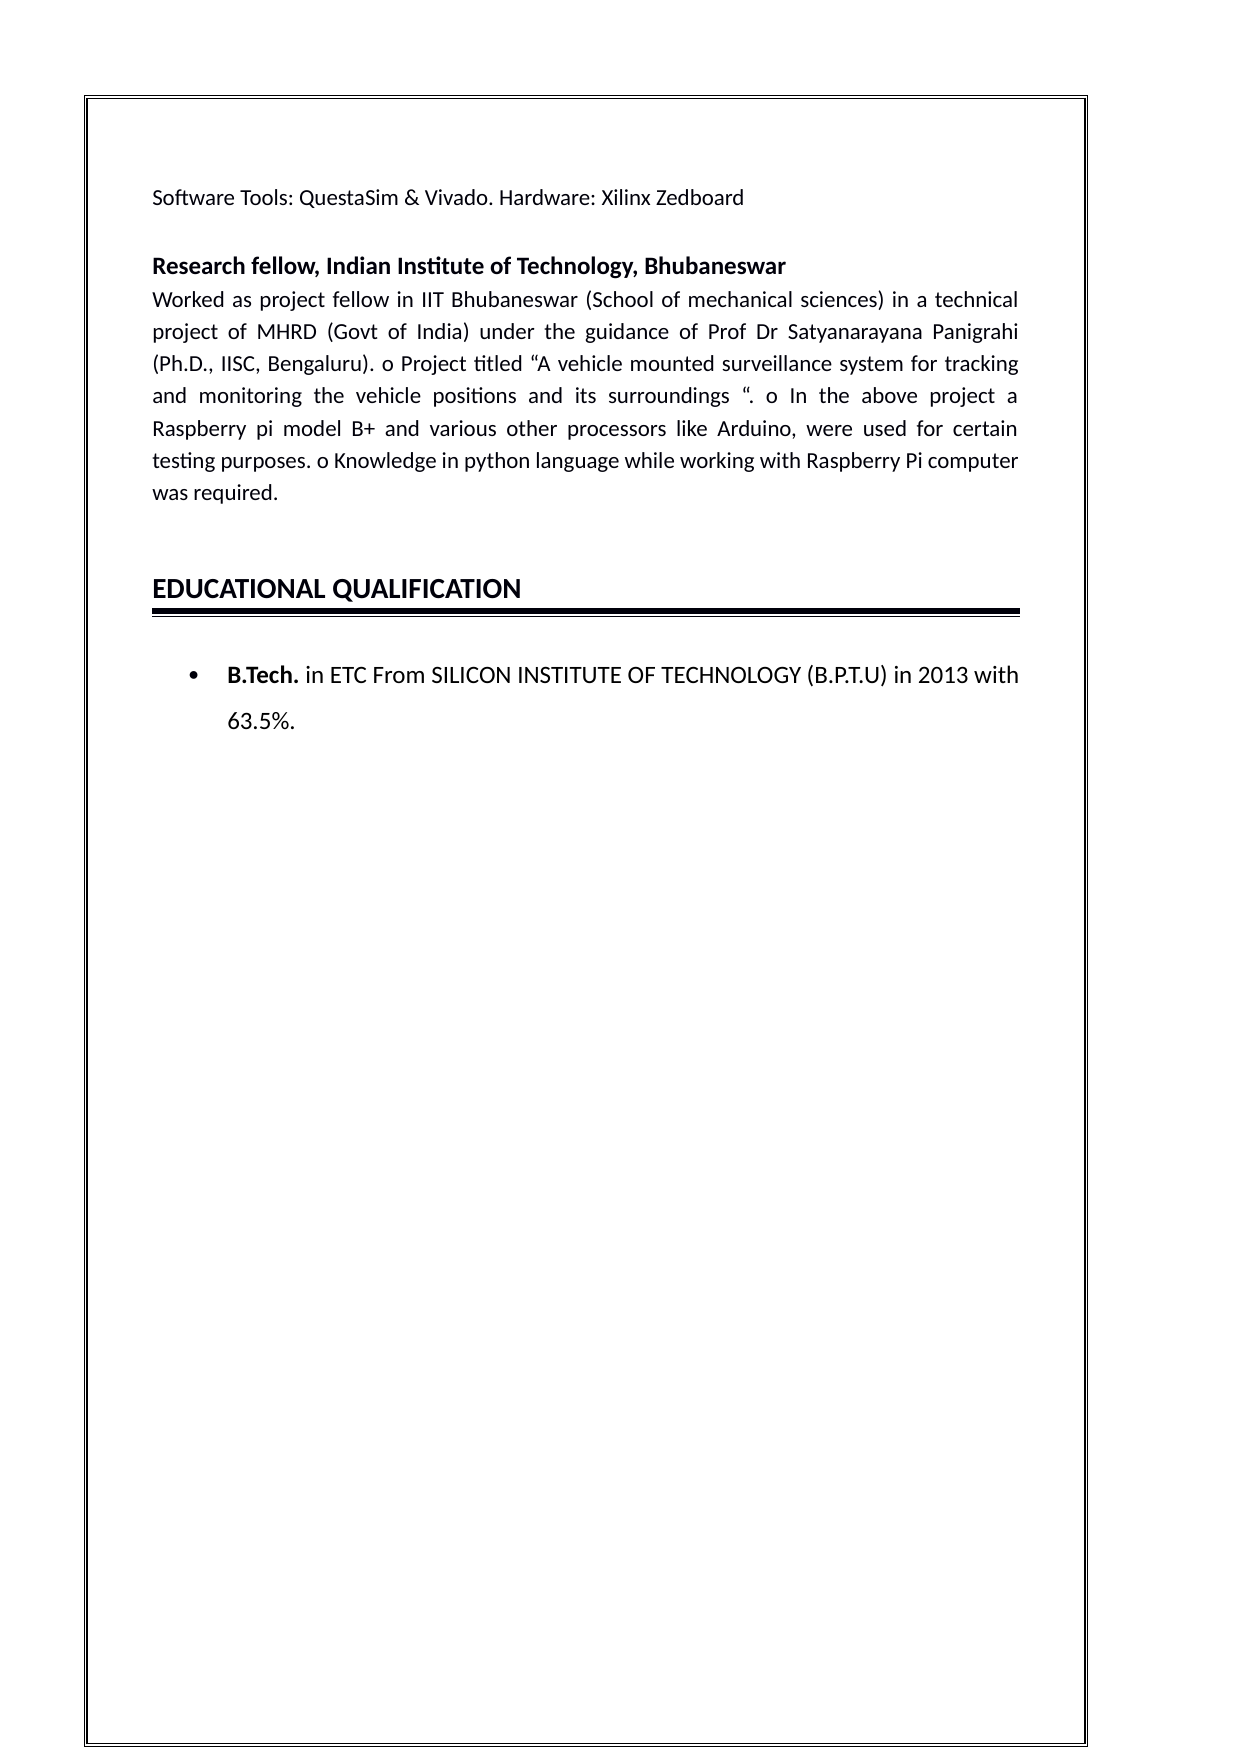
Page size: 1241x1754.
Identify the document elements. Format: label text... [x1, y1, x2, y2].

text Worked as project fellow in IIT Bhubaneswar (School of mechanical sciences) in a technical project of MHRD (Govt of India) under the guidance of Prof Dr Satyanarayana Panigrahi (Ph.D., IISC, Bengaluru). o Project titled “A vehicle mounted surveillance system for tracking and monitoring the vehicle positions and its surroundings “. o In the above project a Raspberry pi model B+ and various other processors like Arduino, were used for certain testing purposes. o Knowledge in python language while working with Raspberry Pi computer was required. [152, 285, 1020, 506]
text EDUCATIONAL QUALIFICATION [152, 570, 1020, 608]
text Research fellow, Indian Institute of Technology, Bhubaneswar [152, 250, 1020, 280]
list B.Tech. in ETC From SILICON INSTITUTE OF TECHNOLOGY (B.P.T.U) in 2013 with 63.5%. [189, 659, 1020, 736]
text Software Tools: QuestaSim & Vivado. Hardware: Xilinx Zedboard [152, 183, 1020, 211]
